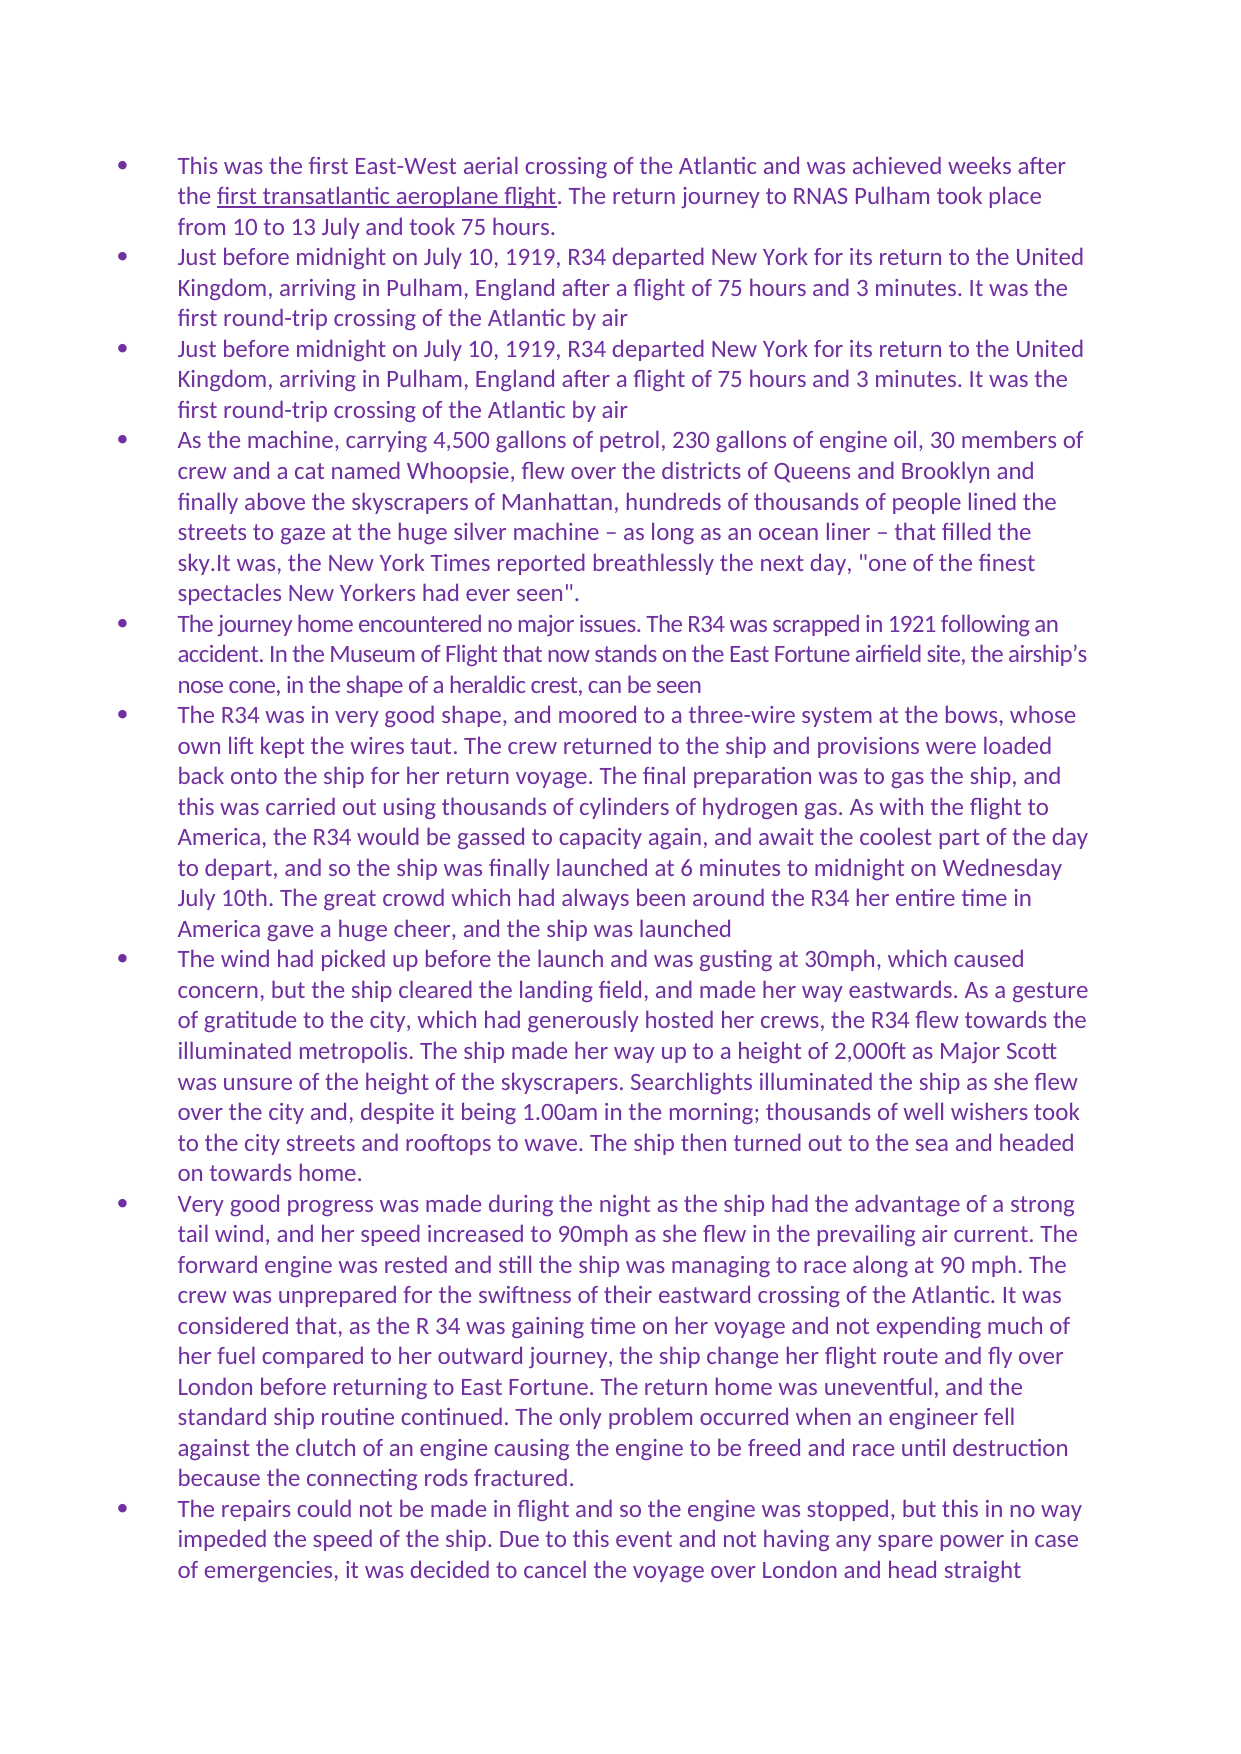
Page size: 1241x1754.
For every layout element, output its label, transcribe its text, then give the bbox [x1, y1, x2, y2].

list The wind had picked up before the launch and was gusting at 30mph, which caused concern, but the ship cleared the landing field, and made her way eastwards. As a gesture of gratitude to the city, which had generously hosted her crews, the R34 flew towards the illuminated metropolis. The ship made her way up to a height of 2,000ft as Major Scott was unsure of the height of the skyscrapers. Searchlights illuminated the ship as she flew over the city and, despite it being 1.00am in the morning; thousands of well wishers took to the city streets and rooftops to wave. The ship then turned out to the sea and headed on towards home. [118, 943, 1090, 1188]
list Just before midnight on July 10, 1919, R34 departed New York for its return to the United Kingdom, arriving in Pulham, England after a flight of 75 hours and 3 minutes. It was the first round-trip crossing of the Atlantic by air [118, 242, 1090, 333]
list The R34 was in very good shape, and moored to a three-wire system at the bows, whose own lift kept the wires taut. The crew returned to the ship and provisions were loaded back onto the ship for her return voyage. The final preparation was to gas the ship, and this was carried out using thousands of cylinders of hydrogen gas. As with the flight to America, the R34 would be gassed to capacity again, and await the coolest part of the day to depart, and so the ship was finally launched at 6 minutes to midnight on Wednesday July 10th. The great crowd which had always been around the R34 her entire time in America gave a huge cheer, and the ship was launched [118, 699, 1090, 943]
list Just before midnight on July 10, 1919, R34 departed New York for its return to the United Kingdom, arriving in Pulham, England after a flight of 75 hours and 3 minutes. It was the first round-trip crossing of the Atlantic by air [118, 333, 1090, 425]
list Very good progress was made during the night as the ship had the advantage of a strong tail wind, and her speed increased to 90mph as she flew in the prevailing air current. The forward engine was rested and still the ship was managing to race along at 90 mph. The crew was unprepared for the swiftness of their eastward crossing of the Atlantic. It was considered that, as the R 34 was gaining time on her voyage and not expending much of her fuel compared to her outward journey, the ship change her flight route and fly over London before returning to East Fortune. The return home was uneventful, and the standard ship routine continued. The only problem occurred when an engineer fell against the clutch of an engine causing the engine to be freed and race until destruction because the connecting rods fractured. [118, 1188, 1090, 1493]
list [118, 1493, 1090, 1584]
list This was the first East-West aerial crossing of the Atlantic and was achieved weeks after the first transatlantic aeroplane flight. The return journey to RNAS Pulham took place from 10 to 13 July and took 75 hours. [118, 150, 1090, 242]
list The journey home encountered no major issues. The R34 was scrapped in 1921 following an accident. In the Museum of Flight that now stands on the East Fortune airfield site, the airship’s nose cone, in the shape of a heraldic crest, can be seen [118, 608, 1090, 699]
list As the machine, carrying 4,500 gallons of petrol, 230 gallons of engine oil, 30 members of crew and a cat named Whoopsie, flew over the districts of Queens and Brooklyn and finally above the skyscrapers of Manhattan, hundreds of thousands of people lined the streets to gaze at the huge silver machine – as long as an ocean liner – that filled the sky.It was, the New York Times reported breathlessly the next day, "one of the finest spectacles New Yorkers had ever seen". [118, 425, 1090, 608]
